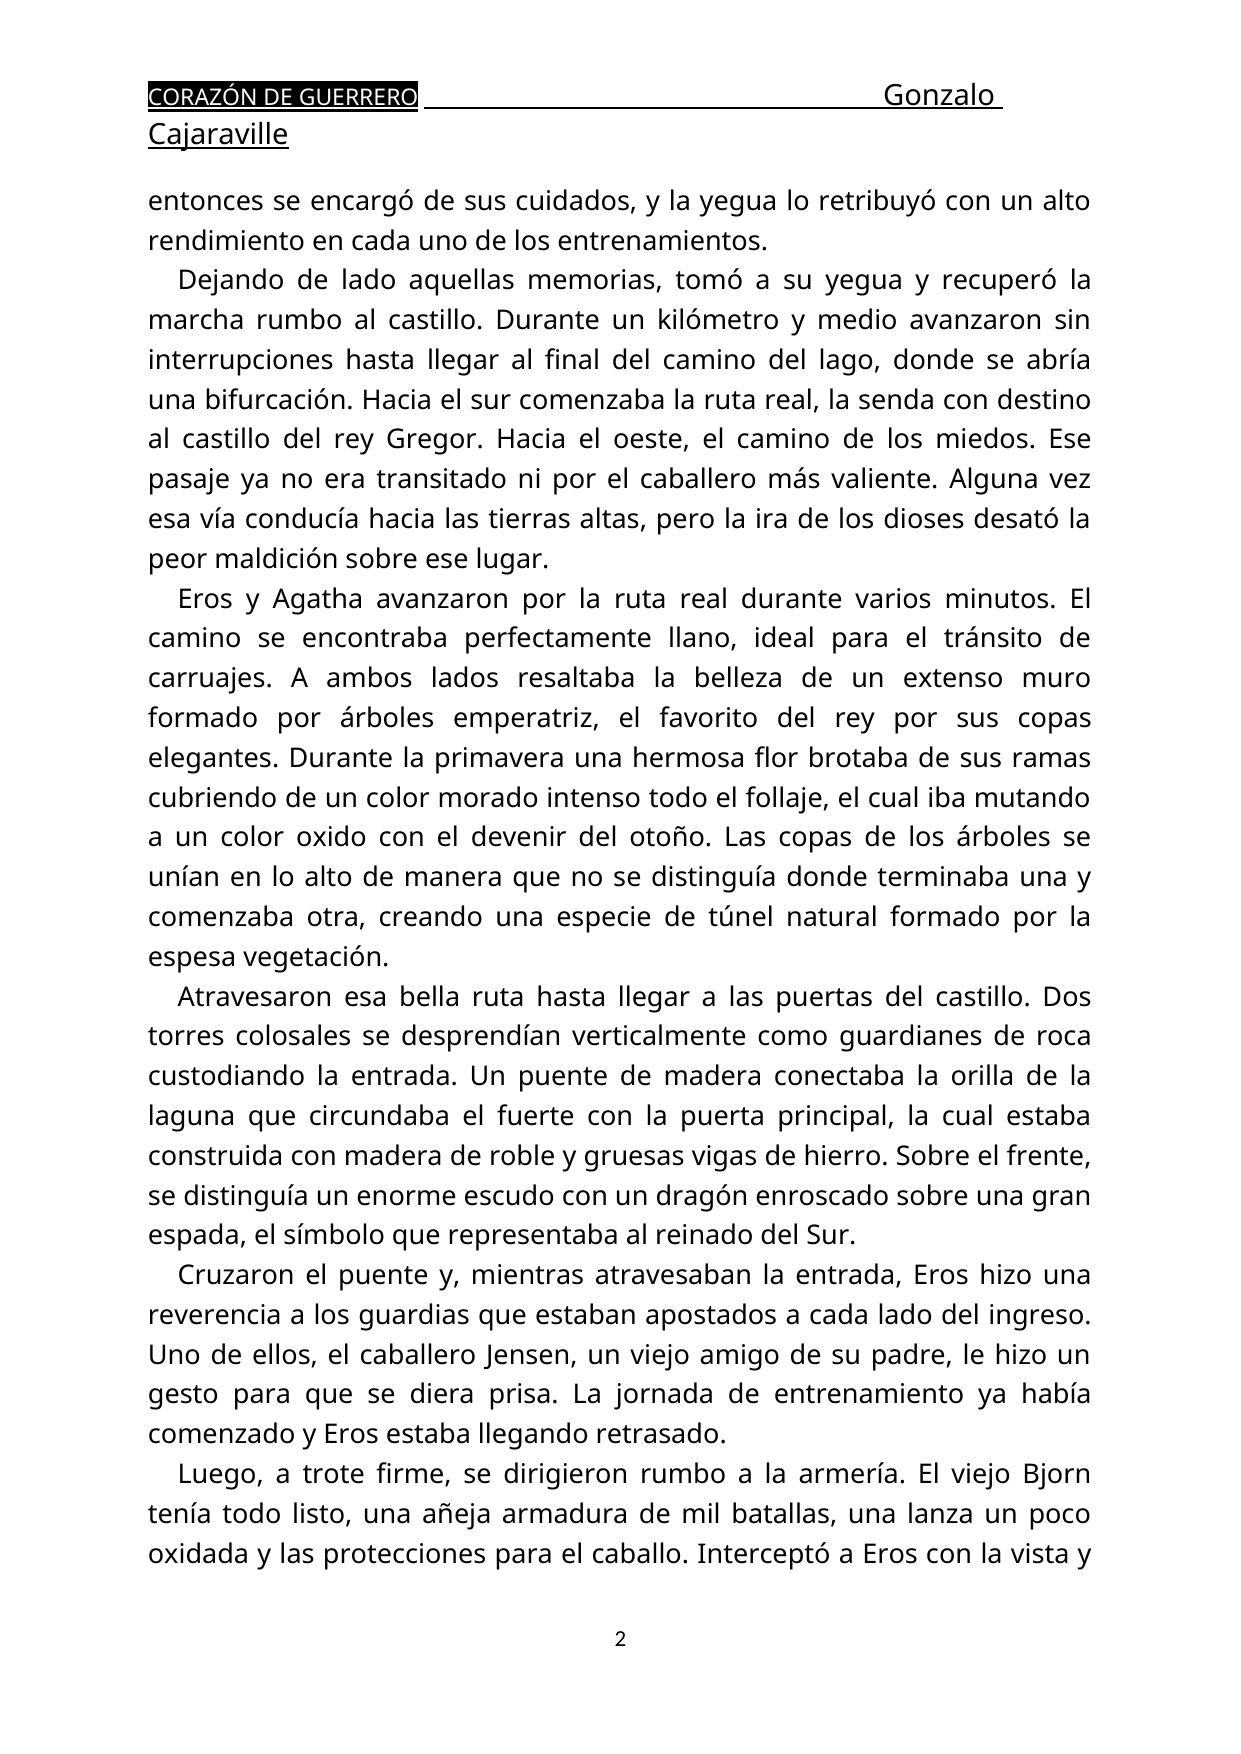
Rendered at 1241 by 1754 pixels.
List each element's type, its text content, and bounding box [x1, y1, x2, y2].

text Dejando de lado aquellas memorias, tomó a su yegua y recuperó la marcha rumbo al castillo. Durante un kilómetro y medio avanzaron sin interrupciones hasta llegar al final del camino del lago, donde se abría una bifurcación. Hacia el sur comenzaba la ruta real, la senda con destino al castillo del rey Gregor. Hacia el oeste, el camino de los miedos. Ese pasaje ya no era transitado ni por el caballero más valiente. Alguna vez esa vía conducía hacia las tierras altas, pero la ira de los dioses desató la peor maldición sobre ese lugar. [148, 261, 1092, 576]
text Atravesaron esa bella ruta hasta llegar a las puertas del castillo. Dos torres colosales se desprendían verticalmente como guardianes de roca custodiando la entrada. Un puente de madera conectaba la orilla de la laguna que circundaba el fuerte con la puerta principal, la cual estaba construida con madera de roble y gruesas vigas de hierro. Sobre el frente, se distinguía un enorme escudo con un dragón enroscado sobre una gran espada, el símbolo que representaba al reinado del Sur. [148, 977, 1092, 1253]
text Cruzaron el puente y, mientras atravesaban la entrada, Eros hizo una reverencia a los guardias que estaban apostados a cada lado del ingreso. Uno de ellos, el caballero Jensen, un viejo amigo de su padre, le hizo un gesto para que se diera prisa. La jornada de entrenamiento ya había comenzado y Eros estaba llegando retrasado. [148, 1256, 1092, 1452]
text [148, 181, 1092, 258]
text Eros y Agatha avanzaron por la ruta real durante varios minutos. El camino se encontraba perfectamente llano, ideal para el tránsito de carruajes. A ambos lados resaltaba la belleza de un extenso muro formado por árboles emperatriz, el favorito del rey por sus copas elegantes. Durante la primavera una hermosa flor brotaba de sus ramas cubriendo de un color morado intenso todo el follaje, el cual iba mutando a un color oxido con el devenir del otoño. Las copas de los árboles se unían en lo alto de manera que no se distinguía donde terminaba una y comenzaba otra, creando una especie de túnel natural formado por la espesa vegetación. [148, 579, 1092, 974]
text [148, 1454, 1092, 1571]
